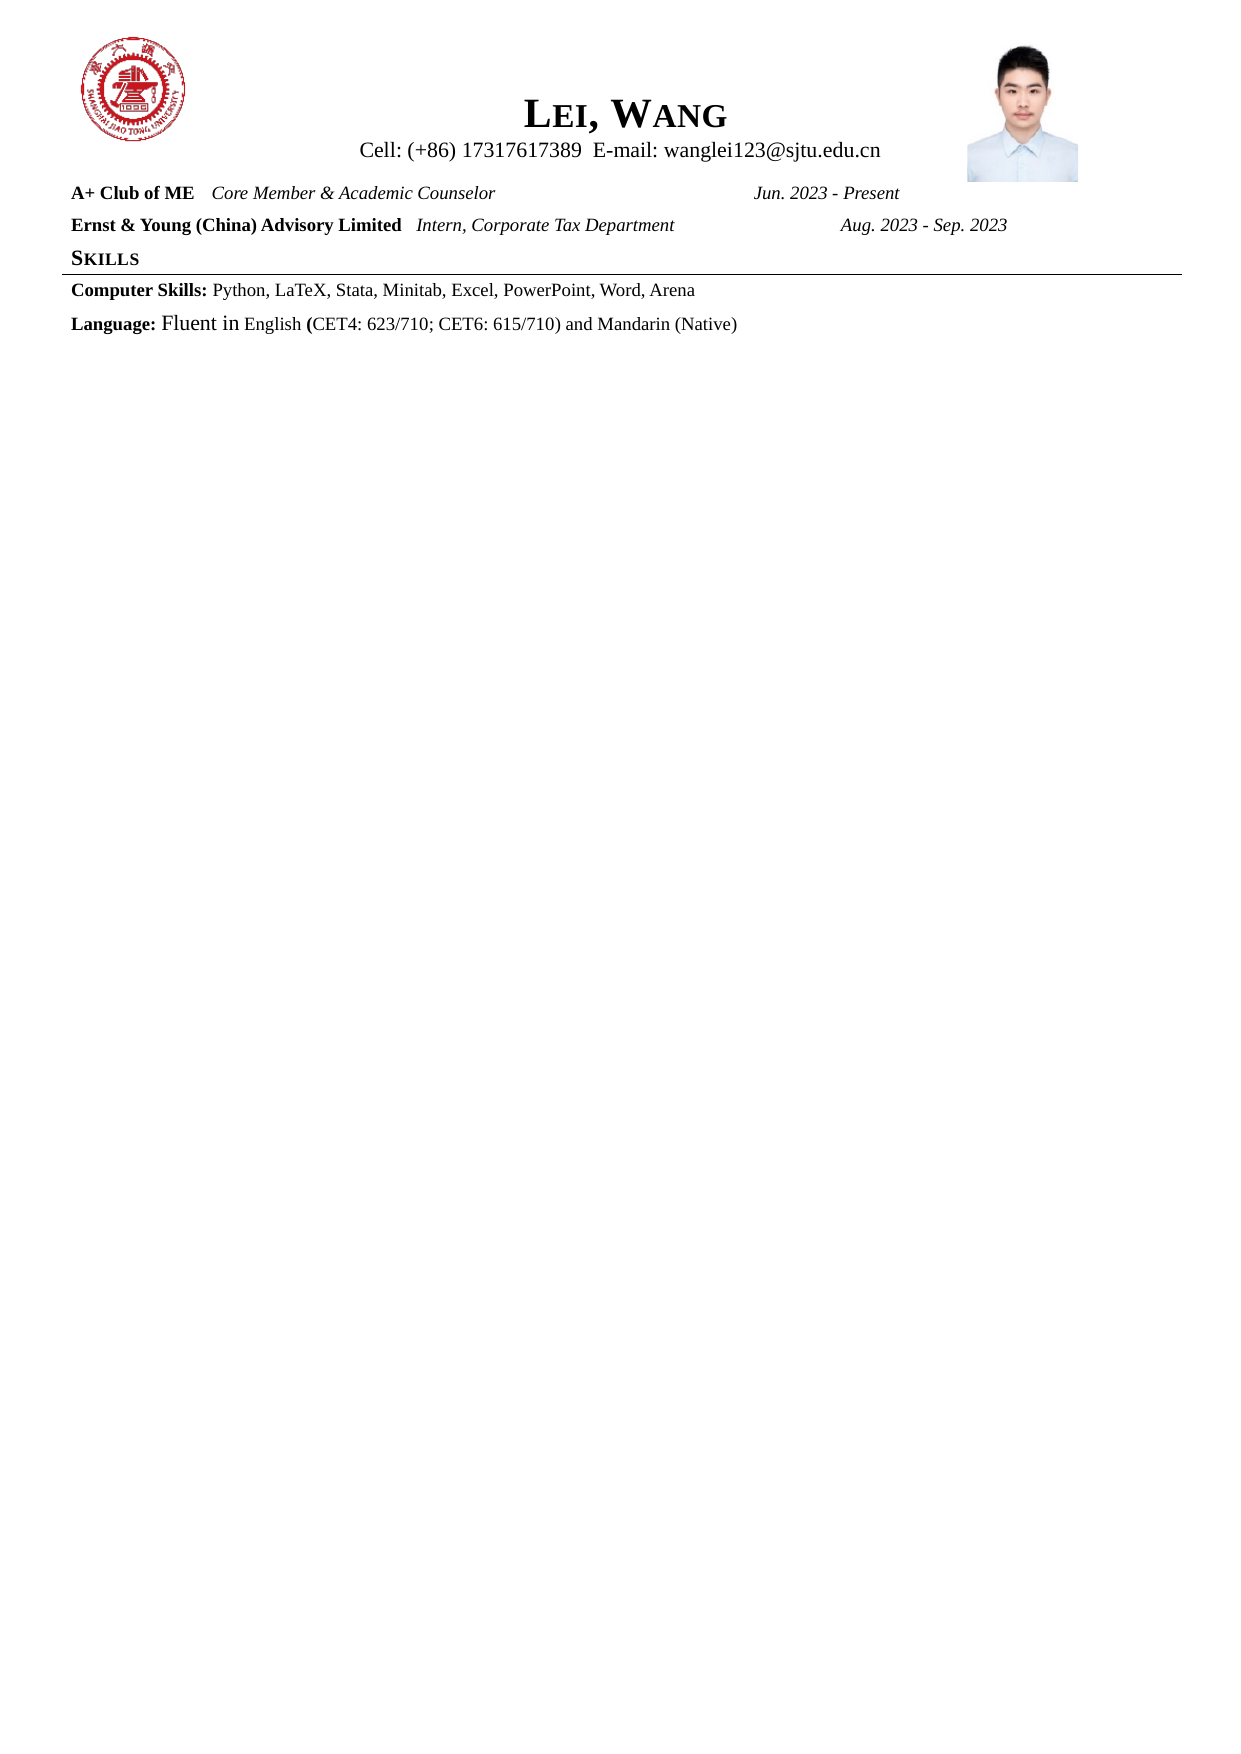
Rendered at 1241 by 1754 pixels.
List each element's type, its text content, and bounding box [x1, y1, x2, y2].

text Ernst & Young (China) Advisory Limited Intern, Corporate Tax Department Aug. 2023 - Sep. 2023 [71, 209, 1169, 241]
text Computer Skills: Python, LaTeX, Stata, Minitab, Excel, PowerPoint, Word, Arena [71, 275, 1169, 306]
text Language: Fluent in English (CET4: 623/710; CET6: 615/710) and Mandarin (Native) [71, 306, 1169, 339]
picture [61, 17, 198, 159]
text Skills [71, 241, 1169, 274]
picture [967, 36, 1079, 176]
text A+ Club of ME Core Member & Academic Counselor Jun. 2023 - Present [71, 176, 1169, 209]
